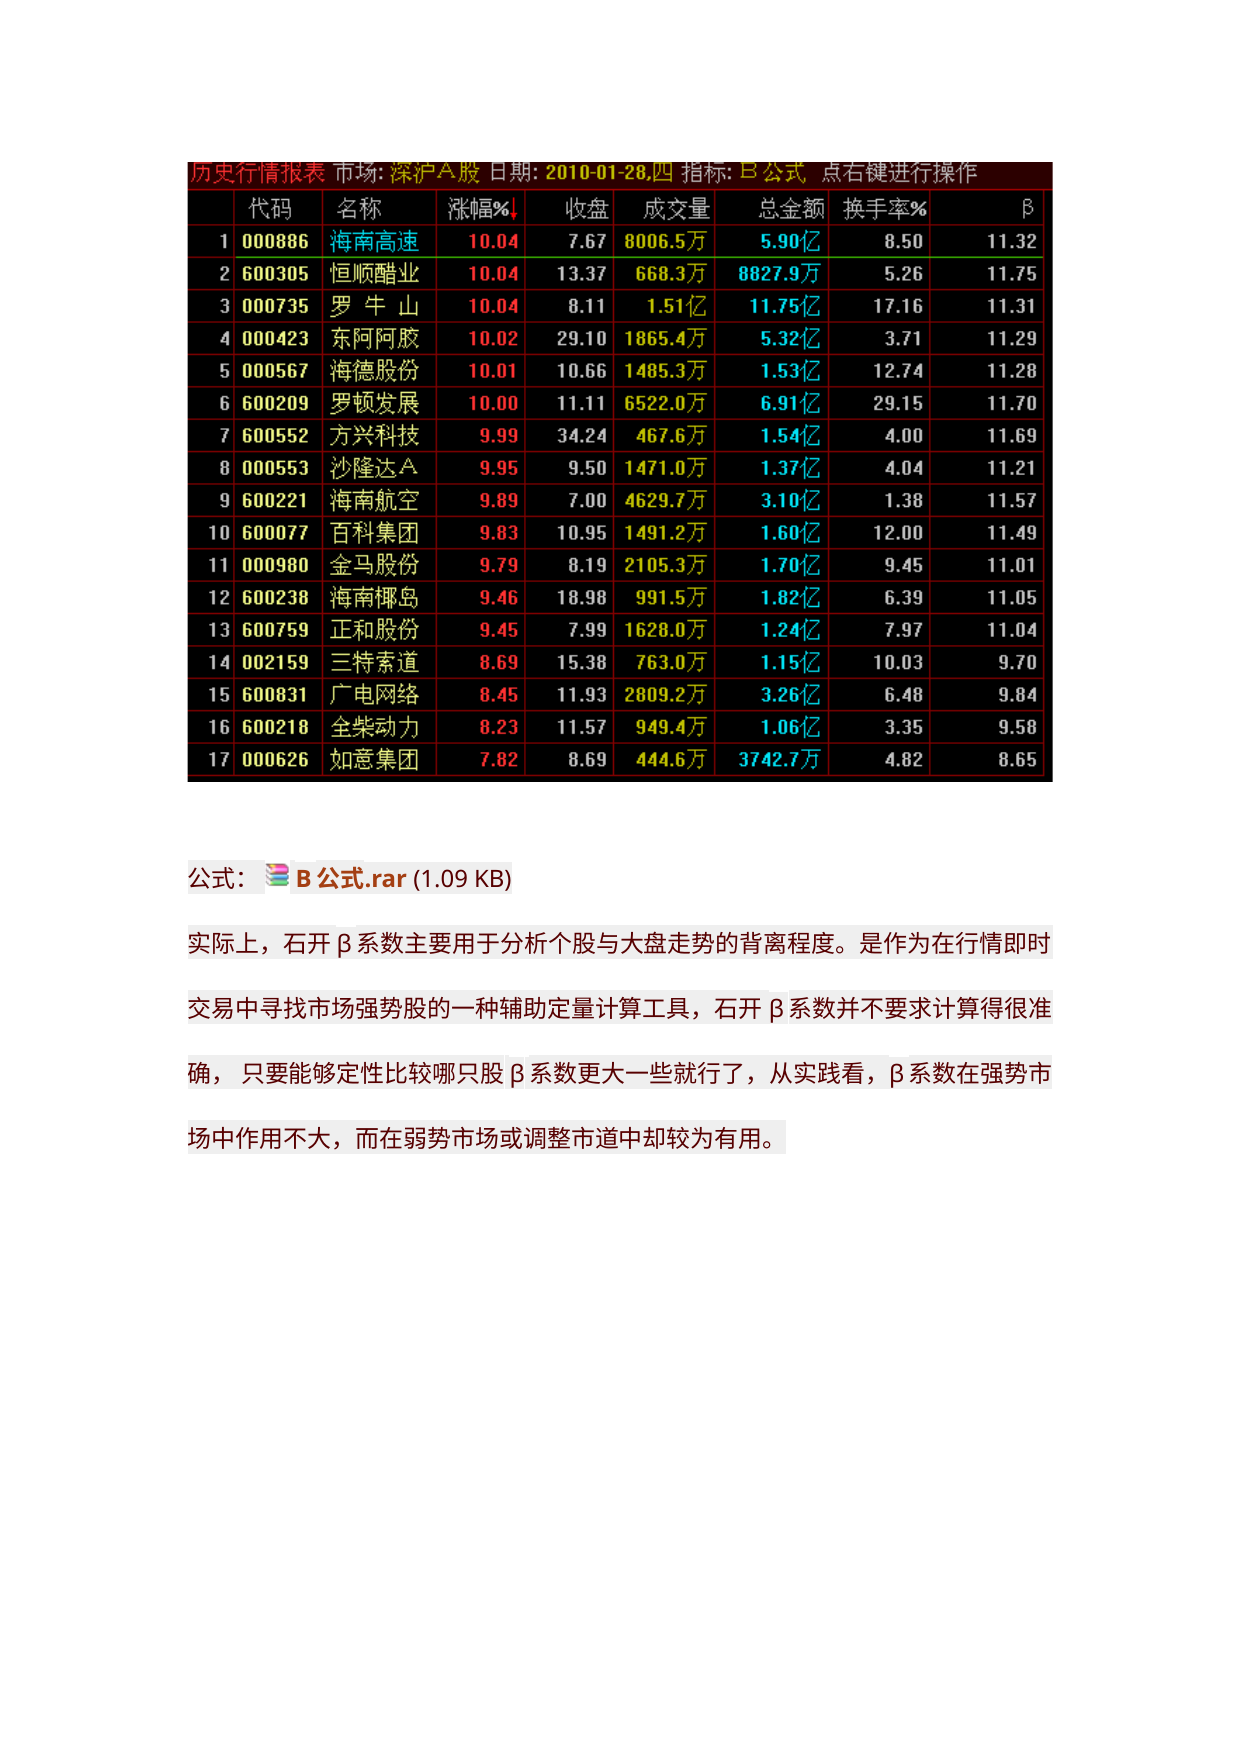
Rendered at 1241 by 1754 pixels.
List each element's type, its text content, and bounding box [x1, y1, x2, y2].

text 公式： B公式.rar (1.09 KB) 实际上，石开β系数主要用于分析个股与大盘走势的背离程度。是作为在行情即时交易中寻找市场强势股的一种辅助定量计算工具，石开β系数并不要求计算得很准确， 只要能够定性比较哪只股β系数更大一些就行了，从实践看，β系数在强势市场中作用不大，而在弱势市场或调整市道中却较为有用。 [187, 844, 1053, 1169]
picture [187, 162, 1053, 782]
picture [264, 862, 290, 888]
